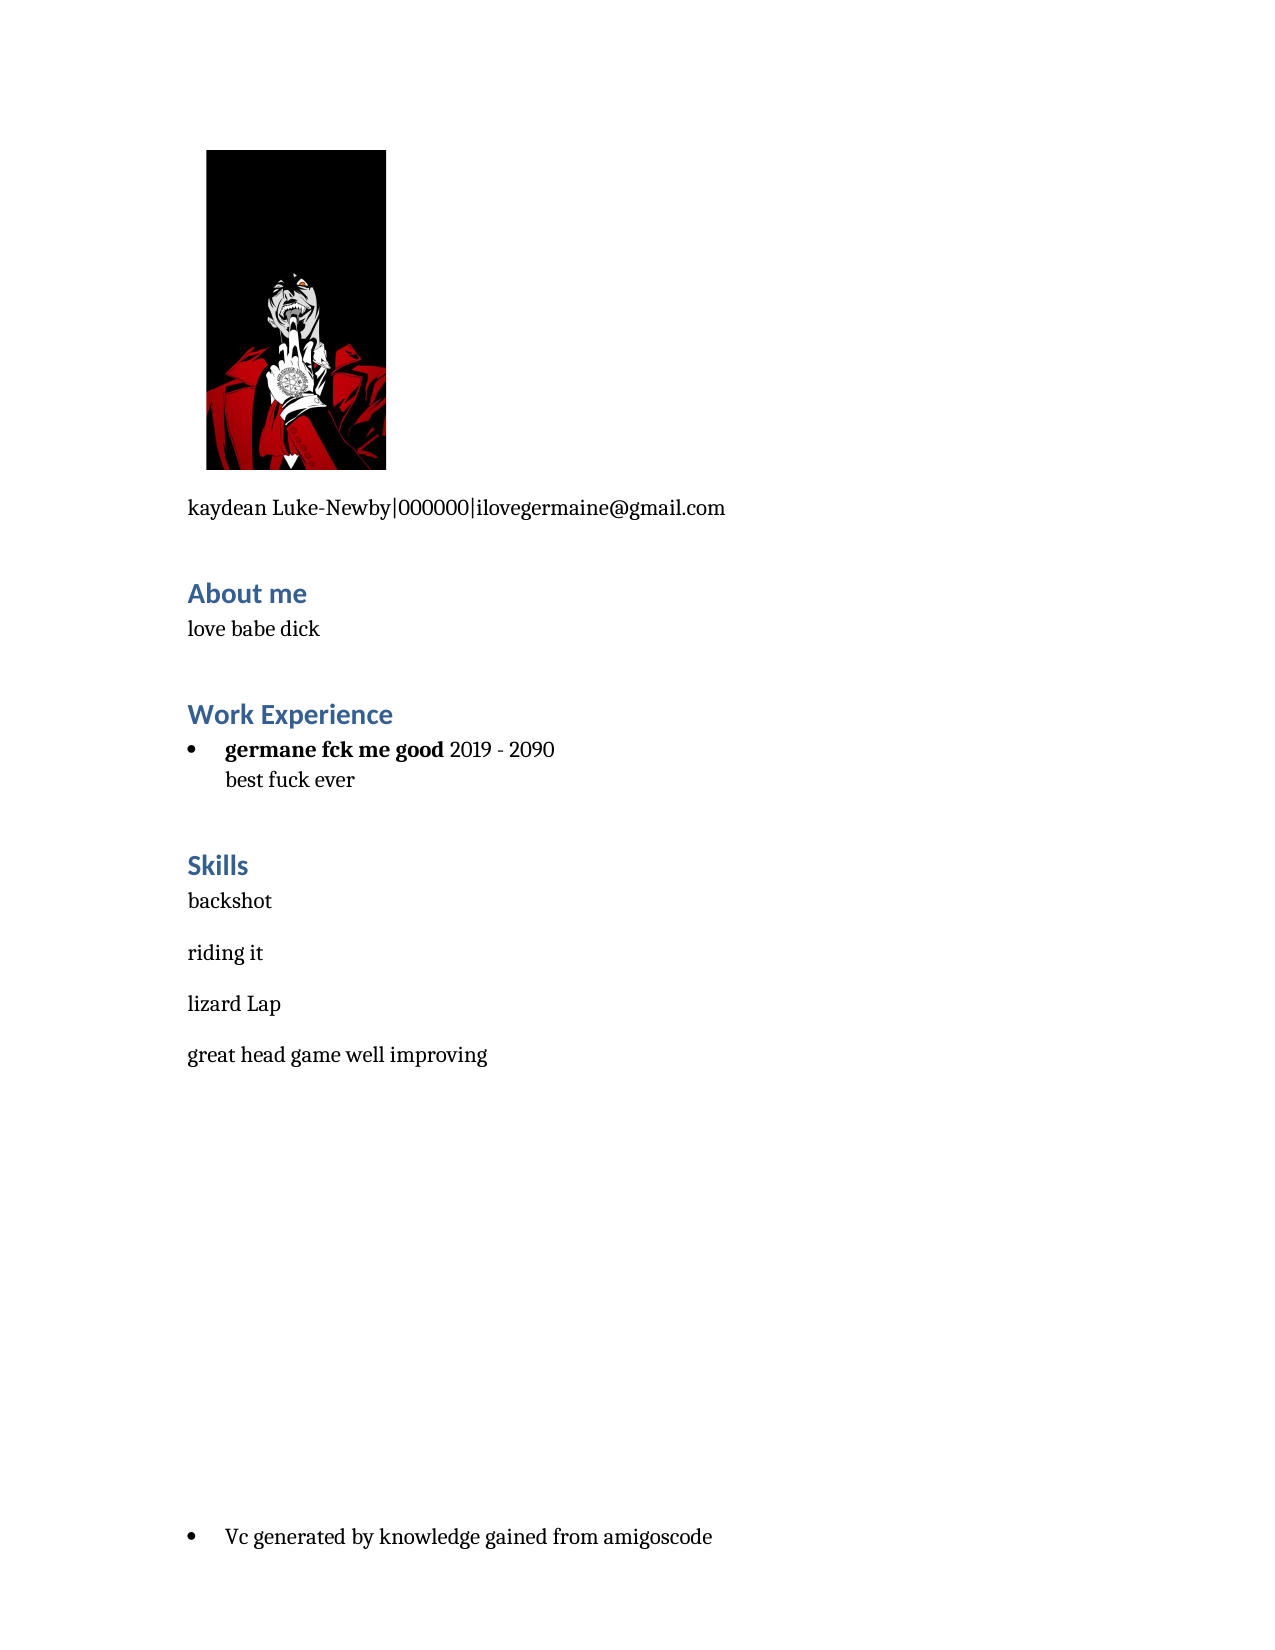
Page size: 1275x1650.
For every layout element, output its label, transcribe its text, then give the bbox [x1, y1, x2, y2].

text great head game well improving [187, 1041, 1087, 1068]
picture [206, 150, 387, 470]
subtitle Skills [187, 847, 1087, 883]
text kaydean Luke-Newby|000000|ilovegermaine@gmail.com [187, 494, 1087, 521]
subtitle About me [187, 575, 1087, 610]
text lizard Lap [187, 990, 1087, 1017]
subtitle Work Experience [187, 696, 1087, 732]
list germane fck me good 2019 - 2090 best fuck ever [187, 737, 1087, 793]
text riding it [187, 939, 1087, 966]
text love babe dick [187, 616, 1087, 642]
text backshot [187, 888, 1087, 914]
